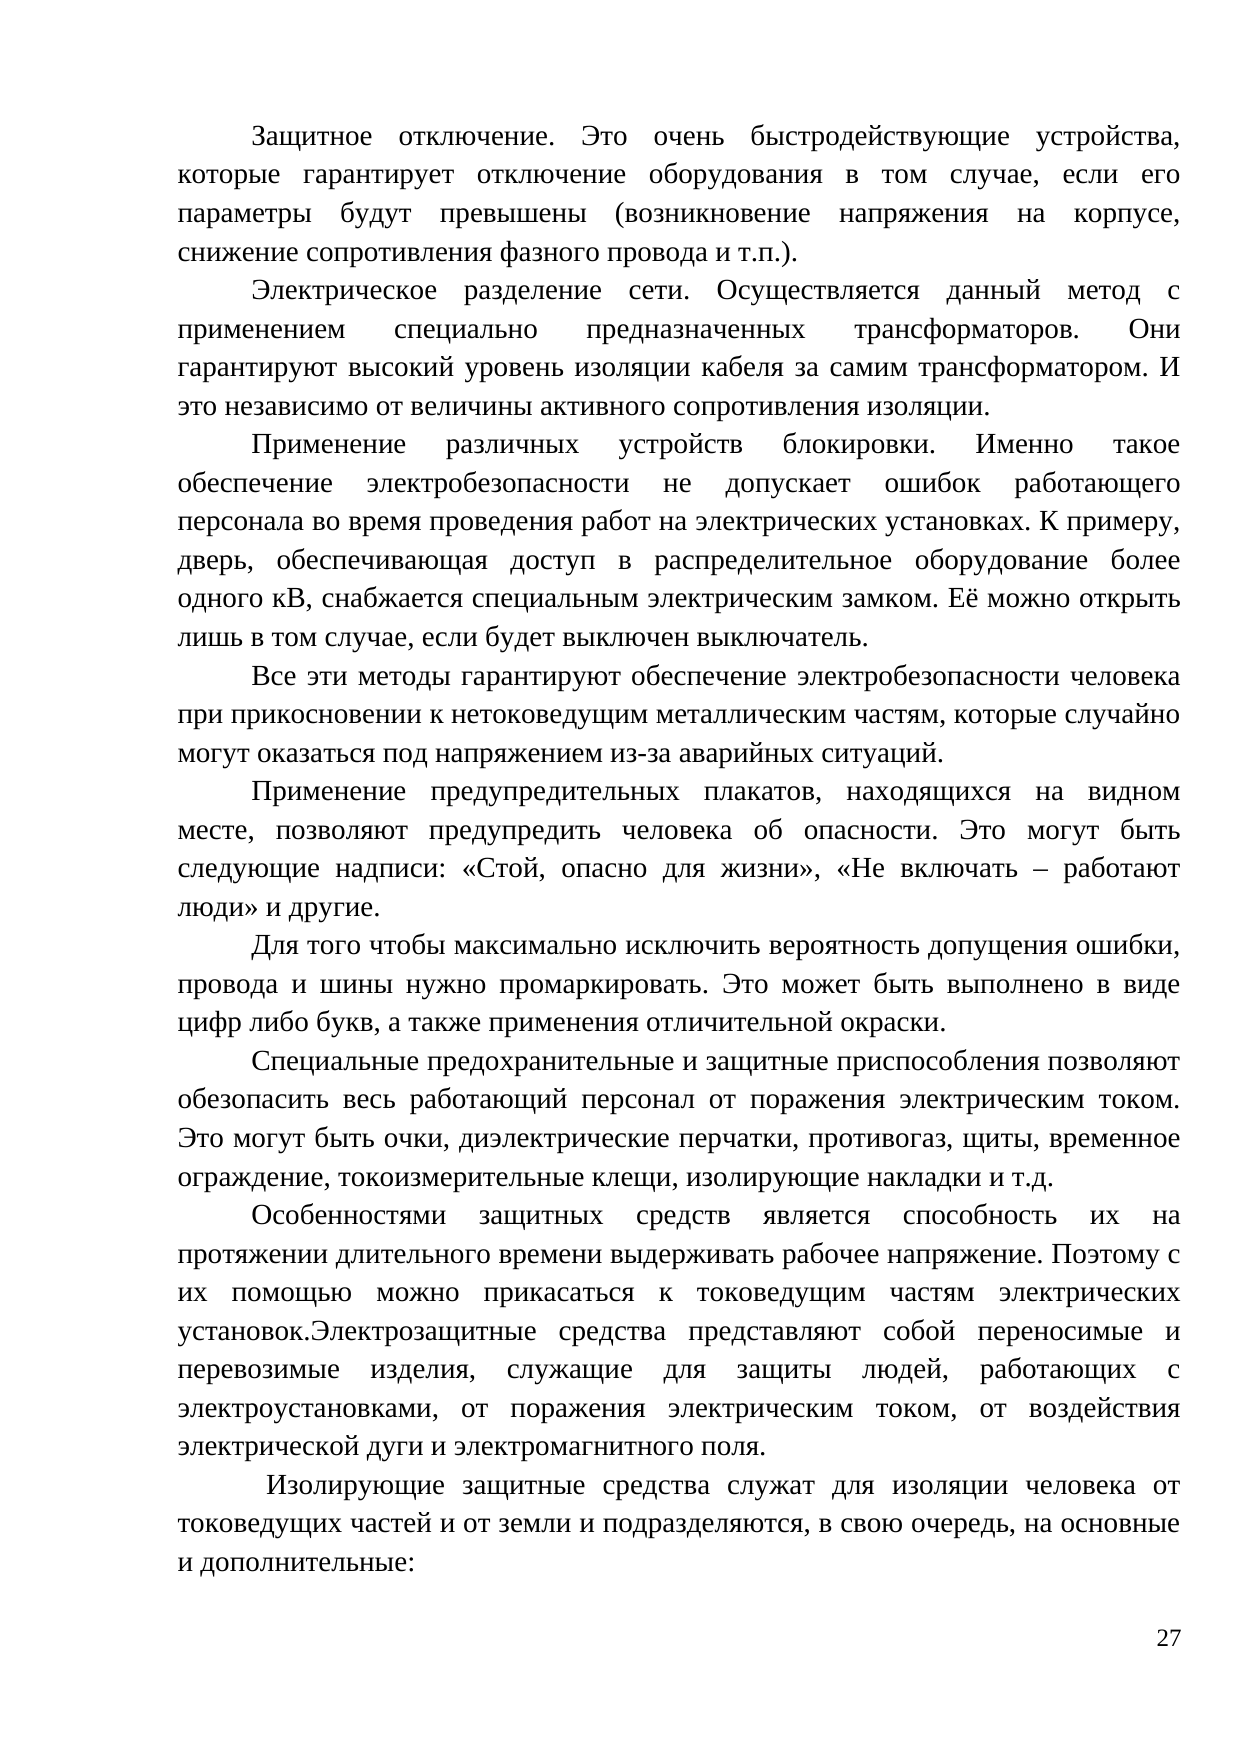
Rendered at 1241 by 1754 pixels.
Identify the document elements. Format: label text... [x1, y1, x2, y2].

text Электрическое разделение сети. Осуществляется данный метод с применением специально предназначенных трансформаторов. Они гарантируют высокий уровень изоляции кабеля за самим трансформатором. И это независимо от величины активного сопротивления изоляции. [177, 272, 1181, 421]
text Применение предупредительных плакатов, находящихся на видном месте, позволяют предупредить человека об опасности. Это могут быть следующие надписи: «Стой, опасно для жизни», «Не включать – работают люди» и другие. [177, 773, 1181, 922]
text Специальные предохранительные и защитные приспособления позволяют обезопасить весь работающий персонал от поражения электрическим током. Это могут быть очки, диэлектрические перчатки, противогаз, щиты, временное ограждение, токоизмерительные клещи, изолирующие накладки и т.д. [177, 1043, 1181, 1192]
text Все эти методы гарантируют обеспечение электробезопасности человека при прикосновении к нетоковедущим металлическим частям, которые случайно могут оказаться под напряжением из-за аварийных ситуаций. [177, 658, 1181, 768]
text Для того чтобы максимально исключить вероятность допущения ошибки, провода и шины нужно промаркировать. Это может быть выполнено в виде цифр либо букв, а также применения отличительной окраски. [177, 927, 1181, 1038]
text Защитное отключение. Это очень быстродействующие устройства, которые гарантирует отключение оборудования в том случае, если его параметры будут превышены (возникновение напряжения на корпусе, снижение сопротивления фазного провода и т.п.). [177, 118, 1181, 267]
text Особенностями защитных средств является способность их на протяжении длительного времени выдерживать рабочее напряжение. Поэтому с их помощью можно прикасаться к токоведущим частям электрических установок.Электрозащитные средства представляют собой переносимые и перевозимые изделия, служащие для защиты людей, работающих с электроустановками, от поражения электрическим током, от воздействия электрической дуги и электромагнитного поля. [177, 1197, 1181, 1462]
text Изолирующие защитные средства служат для изоляции человека от токоведущих частей и от земли и подразделяются, в свою очередь, на основные и дополнительные: [177, 1467, 1181, 1578]
text Применение различных устройств блокировки. Именно такое обеспечение электробезопасности не допускает ошибок работающего персонала во время проведения работ на электрических установках. К примеру, дверь, обеспечивающая доступ в распределительное оборудование более одного кВ, снабжается специальным электрическим замком. Её можно открыть лишь в том случае, если будет выключен выключатель. [177, 426, 1181, 653]
